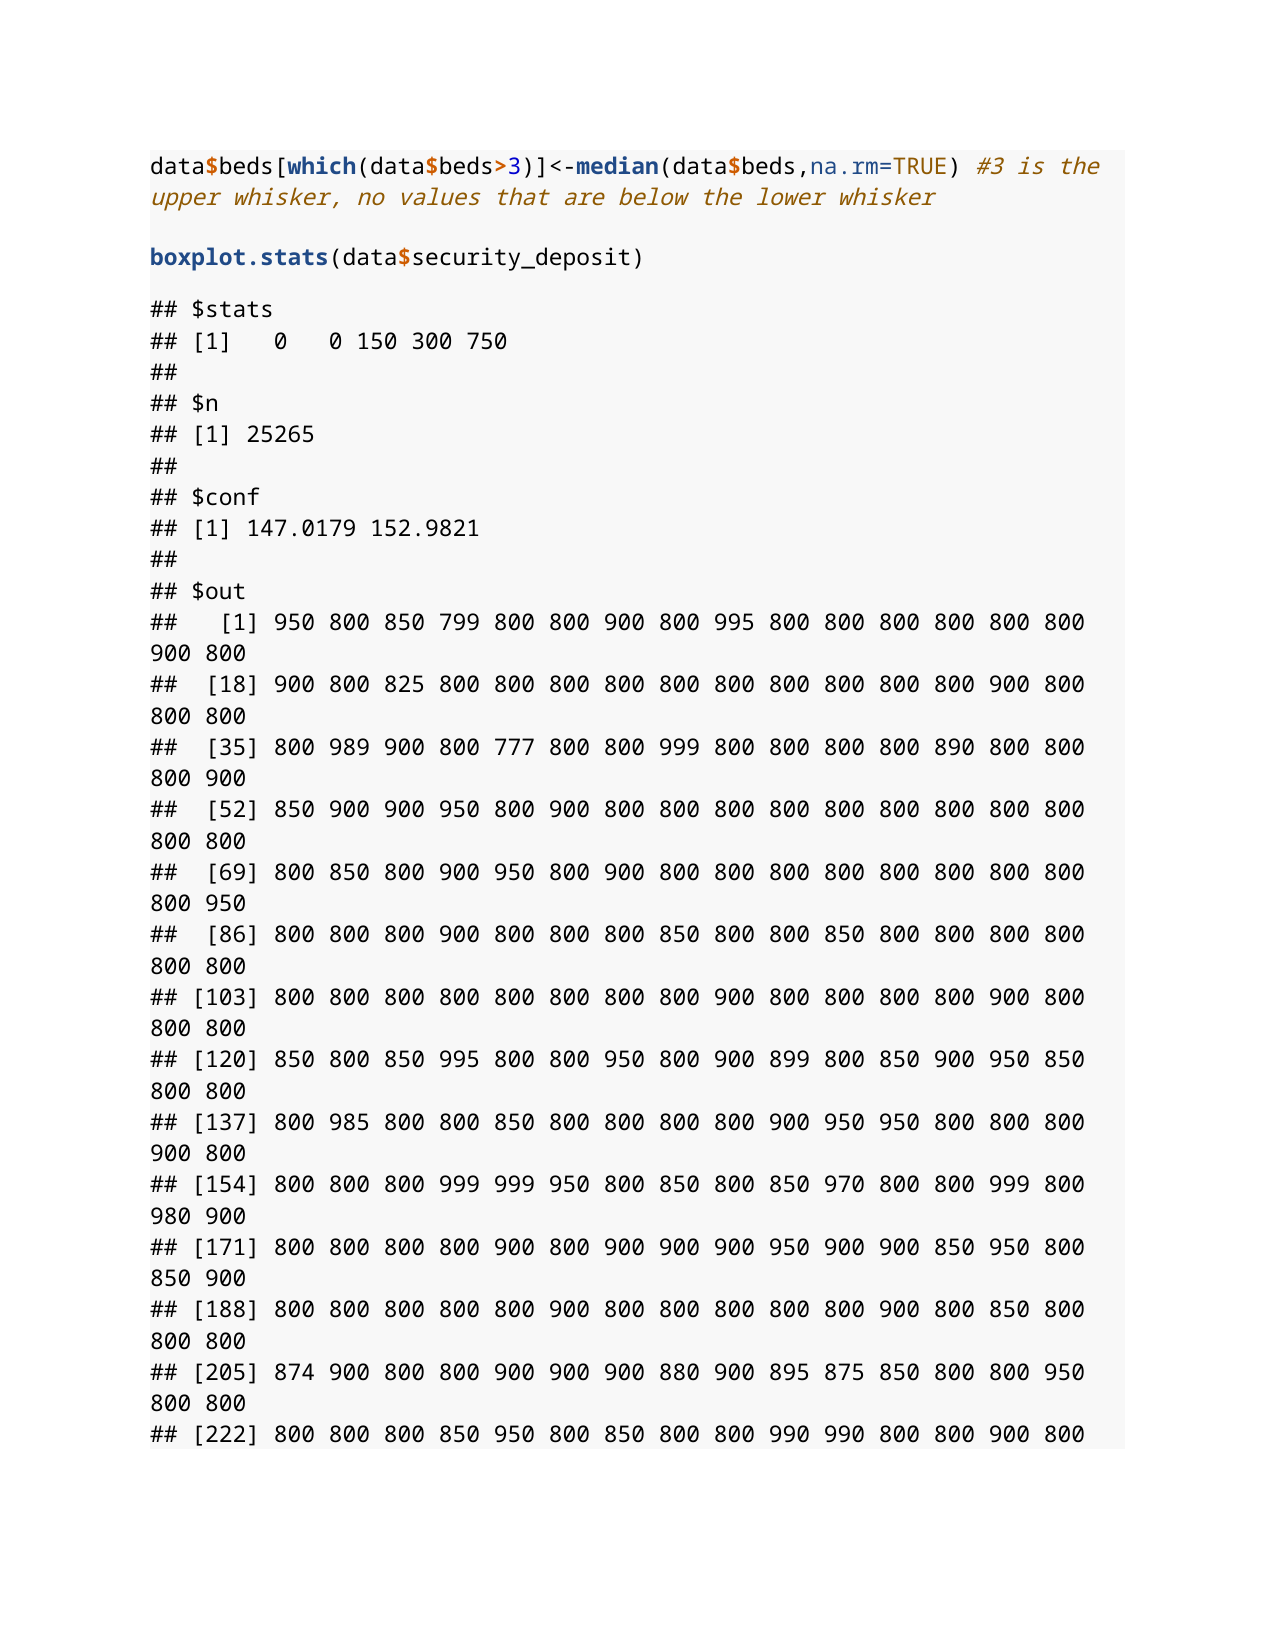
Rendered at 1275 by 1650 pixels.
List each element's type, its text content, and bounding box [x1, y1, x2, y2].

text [150, 293, 1125, 1449]
text data$beds[which(data$beds>3)]<-median(data$beds,na.rm=TRUE) #3 is the upper whisker, no values that are below the lower whisker boxplot.stats(data$security_deposit) [150, 150, 1125, 272]
